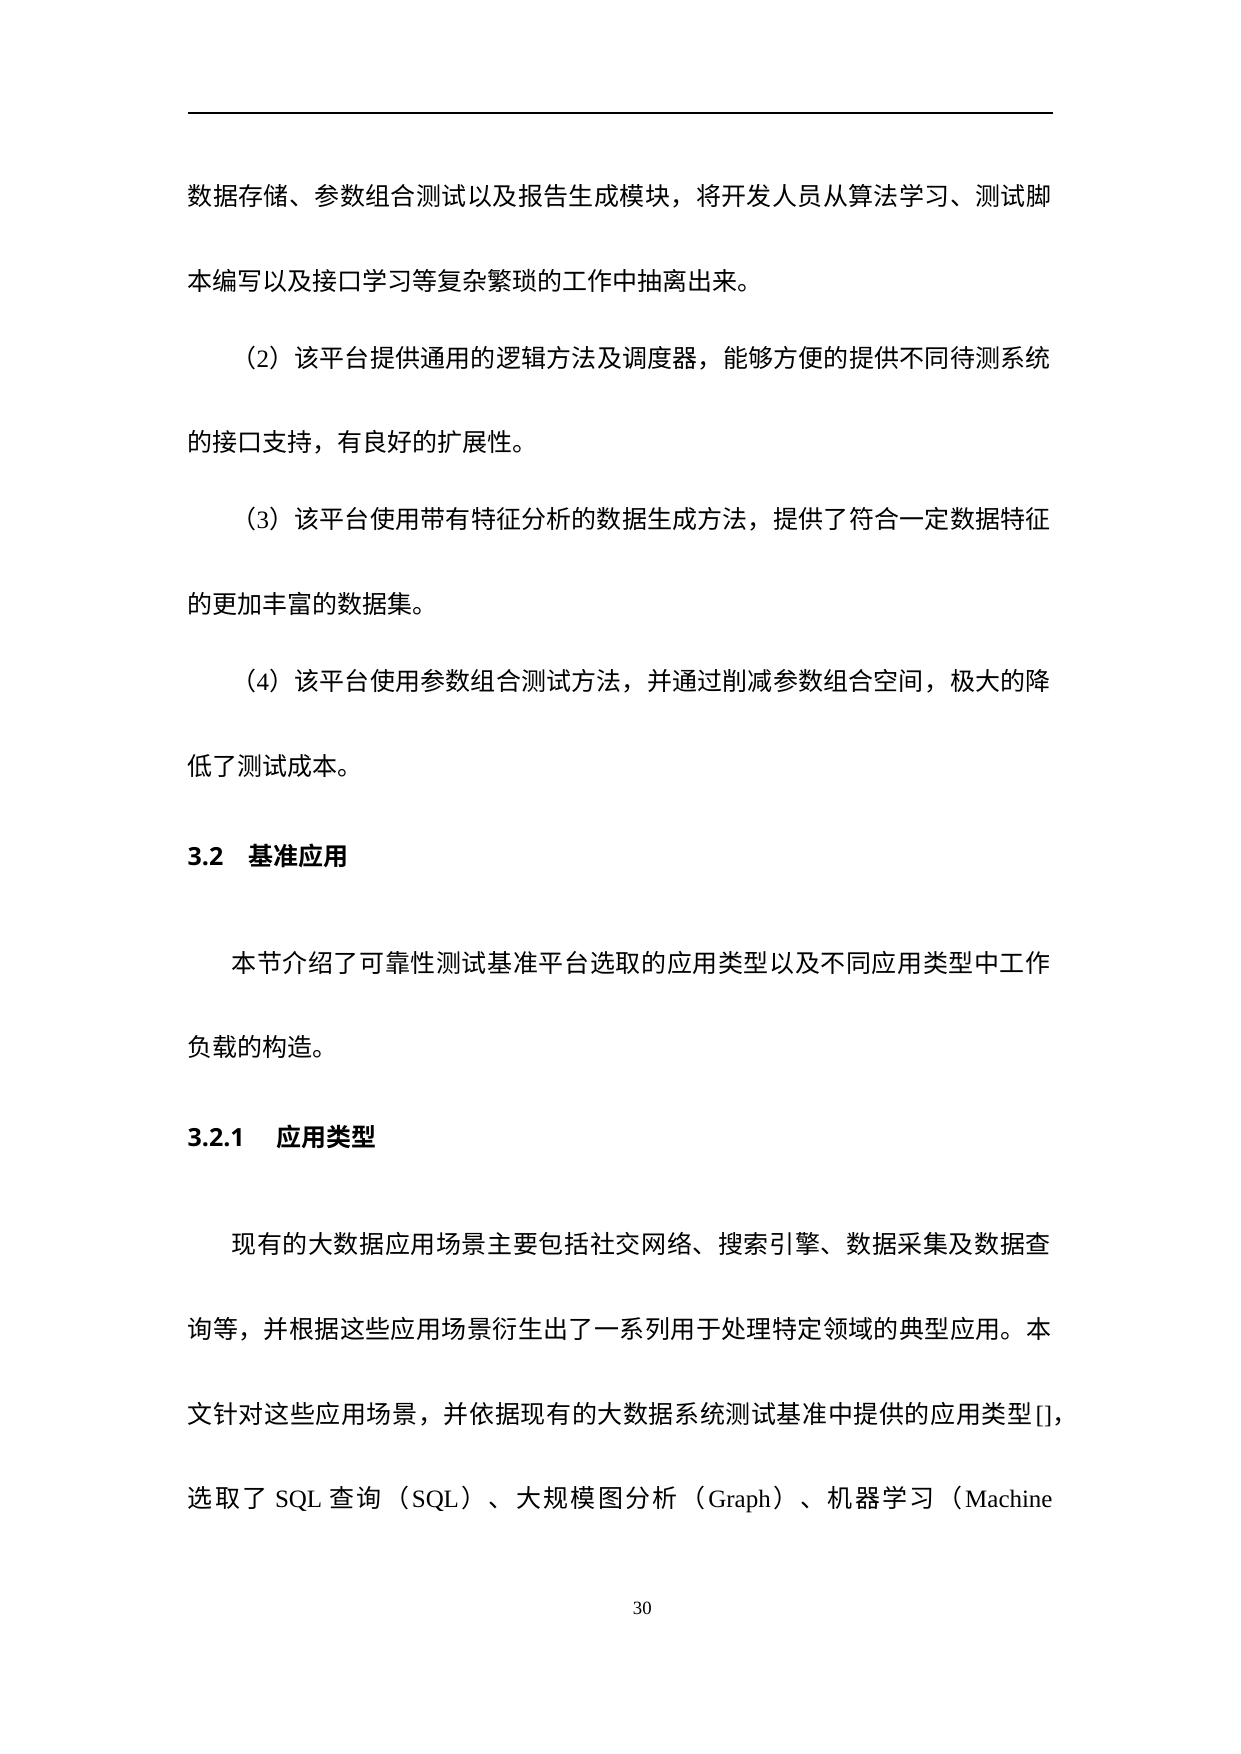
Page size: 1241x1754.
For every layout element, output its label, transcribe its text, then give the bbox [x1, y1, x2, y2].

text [187, 1208, 1053, 1531]
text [187, 160, 1053, 313]
text （4）该平台使用参数组合测试方法，并通过削减参数组合空间，极大的降低了测试成本。 [187, 646, 1053, 799]
text （2）该平台提供通用的逻辑方法及调度器，能够方便的提供不同待测系统的接口支持，有良好的扩展性。 [187, 322, 1053, 475]
text （3）该平台使用带有特征分析的数据生成方法，提供了符合一定数据特征的更加丰富的数据集。 [187, 484, 1053, 637]
subtitle 基准应用 [187, 820, 1053, 888]
subtitle 应用类型 [187, 1102, 1053, 1169]
text 本节介绍了可靠性测试基准平台选取的应用类型以及不同应用类型中工作负载的构造。 [187, 927, 1053, 1080]
